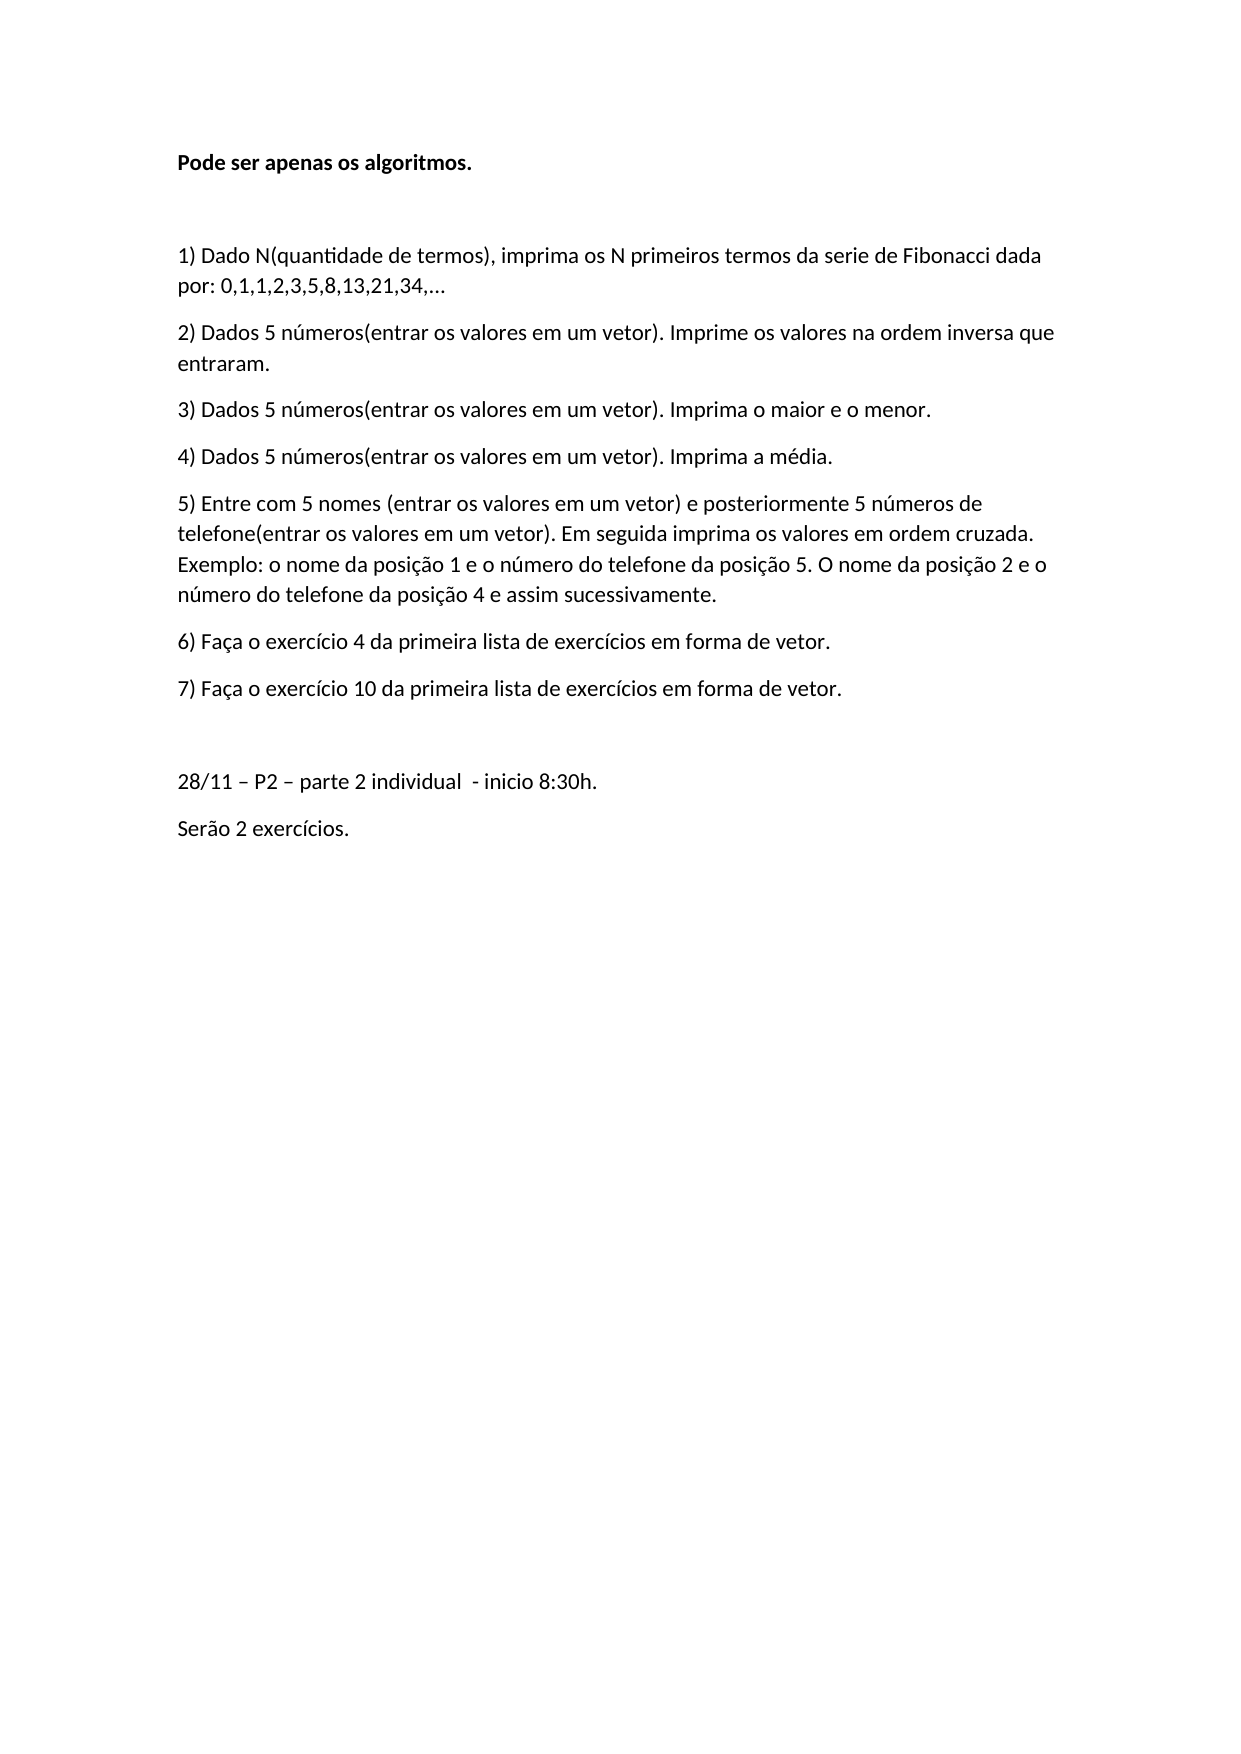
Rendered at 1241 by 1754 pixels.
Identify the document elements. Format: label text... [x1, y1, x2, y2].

text 28/11 – P2 – parte 2 individual - inicio 8:30h. [177, 767, 1063, 795]
text 4) Dados 5 números(entrar os valores em um vetor). Imprima a média. [177, 442, 1063, 470]
text 5) Entre com 5 nomes (entrar os valores em um vetor) e posteriormente 5 números de telefone(entrar os valores em um vetor). Em seguida imprima os valores em ordem cruzada. Exemplo: o nome da posição 1 e o número do telefone da posição 5. O nome da posição 2 e o número do telefone da posição 4 e assim sucessivamente. [177, 489, 1063, 608]
text 2) Dados 5 números(entrar os valores em um vetor). Imprime os valores na ordem inversa que entraram. [177, 318, 1063, 377]
text 7) Faça o exercício 10 da primeira lista de exercícios em forma de vetor. [177, 674, 1063, 702]
text Serão 2 exercícios. [177, 814, 1063, 842]
text 1) Dado N(quantidade de termos), imprima os N primeiros termos da serie de Fibonacci dada por: 0,1,1,2,3,5,8,13,21,34,... [177, 241, 1063, 299]
text Pode ser apenas os algoritmos. [177, 148, 1063, 176]
text 3) Dados 5 números(entrar os valores em um vetor). Imprima o maior e o menor. [177, 396, 1063, 423]
text 6) Faça o exercício 4 da primeira lista de exercícios em forma de vetor. [177, 627, 1063, 655]
